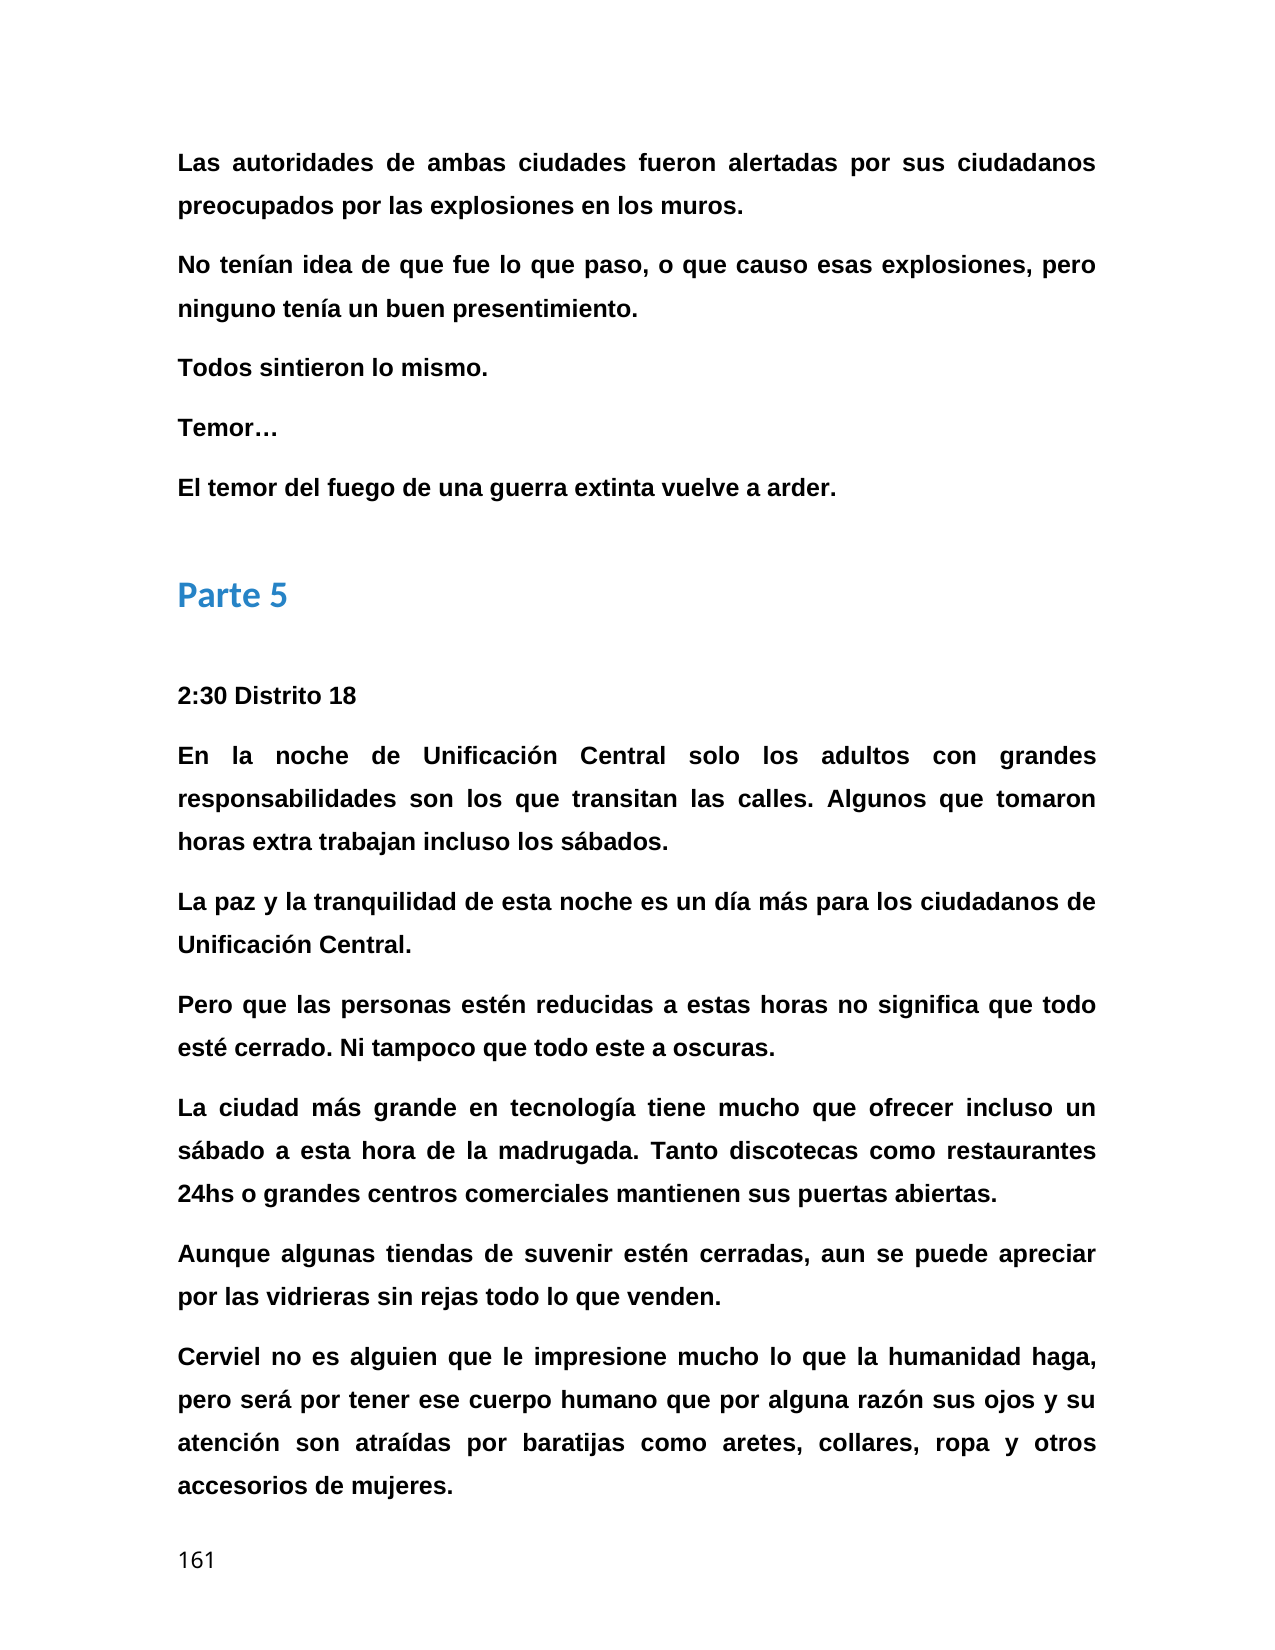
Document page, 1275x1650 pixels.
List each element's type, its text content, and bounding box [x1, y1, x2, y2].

text Las autoridades de ambas ciudades fueron alertadas por sus ciudadanos preocupados por las explosiones en los muros. [177, 148, 1098, 219]
text Temor… [177, 413, 1098, 442]
text La ciudad más grande en tecnología tiene mucho que ofrecer incluso un sábado a esta hora de la madrugada. Tanto discotecas como restaurantes 24hs o grandes centros comerciales mantienen sus puertas abiertas. [177, 1093, 1098, 1208]
text La paz y la tranquilidad de esta noche es un día más para los ciudadanos de Unificación Central. [177, 887, 1098, 959]
text El temor del fuego de una guerra extinta vuelve a arder. [177, 473, 1098, 502]
text No tenían idea de que fue lo que paso, o que causo esas explosiones, pero ninguno tenía un buen presentimiento. [177, 251, 1098, 322]
text Pero que las personas estén reducidas a estas horas no significa que todo esté cerrado. Ni tampoco que todo este a oscuras. [177, 990, 1098, 1062]
text 2:30 Distrito 18 [177, 681, 1098, 710]
text En la noche de Unificación Central solo los adultos con grandes responsabilidades son los que transitan las calles. Algunos que tomaron horas extra trabajan incluso los sábados. [177, 741, 1098, 856]
text Aunque algunas tiendas de suvenir estén cerradas, aun se puede apreciar por las vidrieras sin rejas todo lo que venden. [177, 1239, 1098, 1311]
text Todos sintieron lo mismo. [177, 353, 1098, 382]
text Parte 5 [177, 571, 1098, 617]
text Cerviel no es alguien que le impresione mucho lo que la humanidad haga, pero será por tener ese cuerpo humano que por alguna razón sus ojos y su atención son atraídas por baratijas como aretes, collares, ropa y otros accesorios de mujeres. [177, 1342, 1098, 1500]
